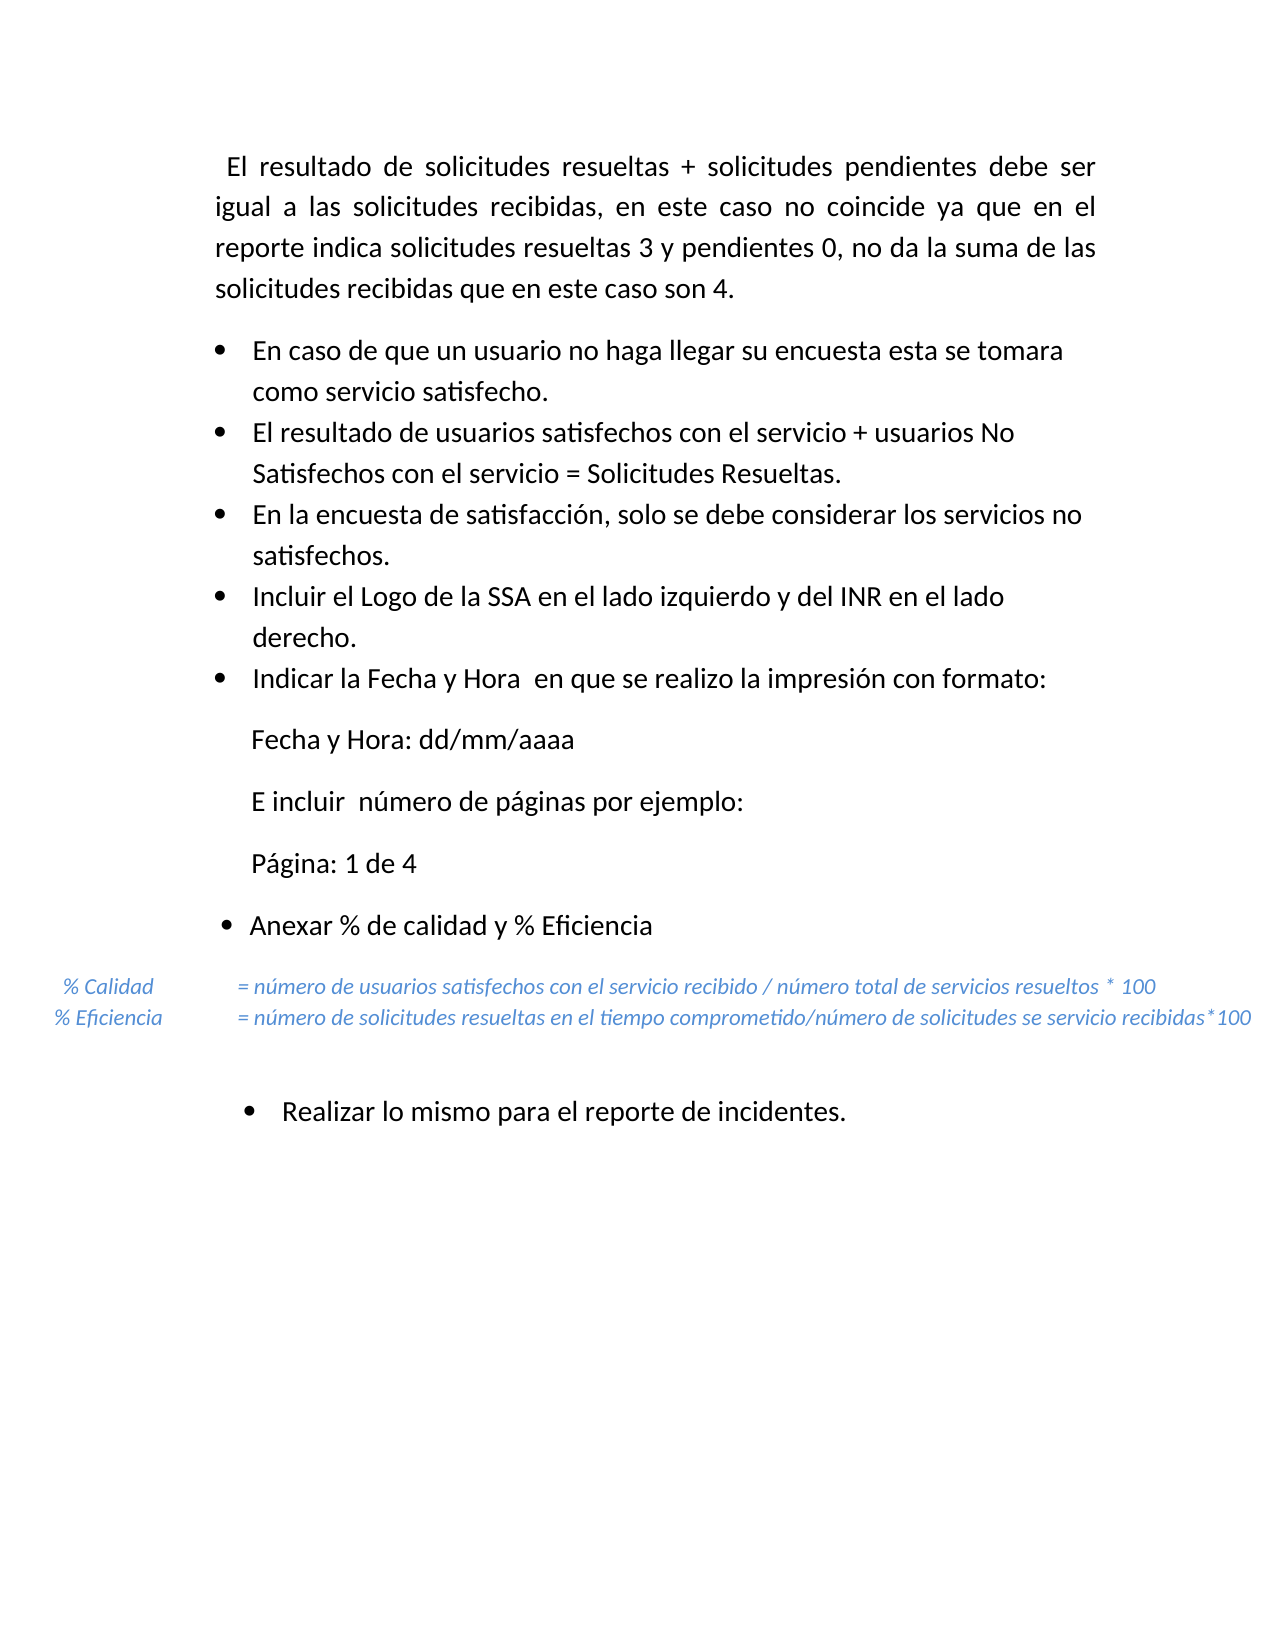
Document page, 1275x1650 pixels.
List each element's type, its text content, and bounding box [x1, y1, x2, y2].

table_header % Calidad [0, 969, 230, 1000]
list En caso de que un usuario no haga llegar su encuesta esta se tomara como servicio satisfecho. [215, 332, 1098, 409]
list Realizar lo mismo para el reporte de incidentes. [244, 1093, 1098, 1128]
table_header = número de usuarios satisfechos con el servicio recibido / número total de servicios resueltos * 100 [230, 969, 1275, 1000]
text Página: 1 de 4 [251, 845, 1098, 881]
list En la encuesta de satisfacción, solo se debe considerar los servicios no satisfechos. [215, 496, 1098, 572]
table_cell = número de solicitudes resueltas en el tiempo comprometido/número de solicitudes se servicio recibidas*100 [230, 1000, 1275, 1031]
text E incluir número de páginas por ejemplo: [251, 783, 1098, 819]
text El resultado de solicitudes resueltas + solicitudes pendientes debe ser igual a las solicitudes recibidas, en este caso no coincide ya que en el reporte indica solicitudes resueltas 3 y pendientes 0, no da la suma de las solicitudes recibidas que en este caso son 4. [215, 148, 1098, 306]
table_cell % Eficiencia [0, 1000, 230, 1031]
list El resultado de usuarios satisfechos con el servicio + usuarios No Satisfechos con el servicio = Solicitudes Resueltas. [215, 414, 1098, 491]
list Indicar la Fecha y Hora en que se realizo la impresión con formato: [215, 660, 1098, 695]
text Fecha y Hora: dd/mm/aaaa [251, 721, 1098, 757]
list Anexar % de calidad y % Eficiencia [222, 907, 1098, 942]
list Incluir el Logo de la SSA en el lado izquierdo y del INR en el lado derecho. [215, 578, 1098, 654]
